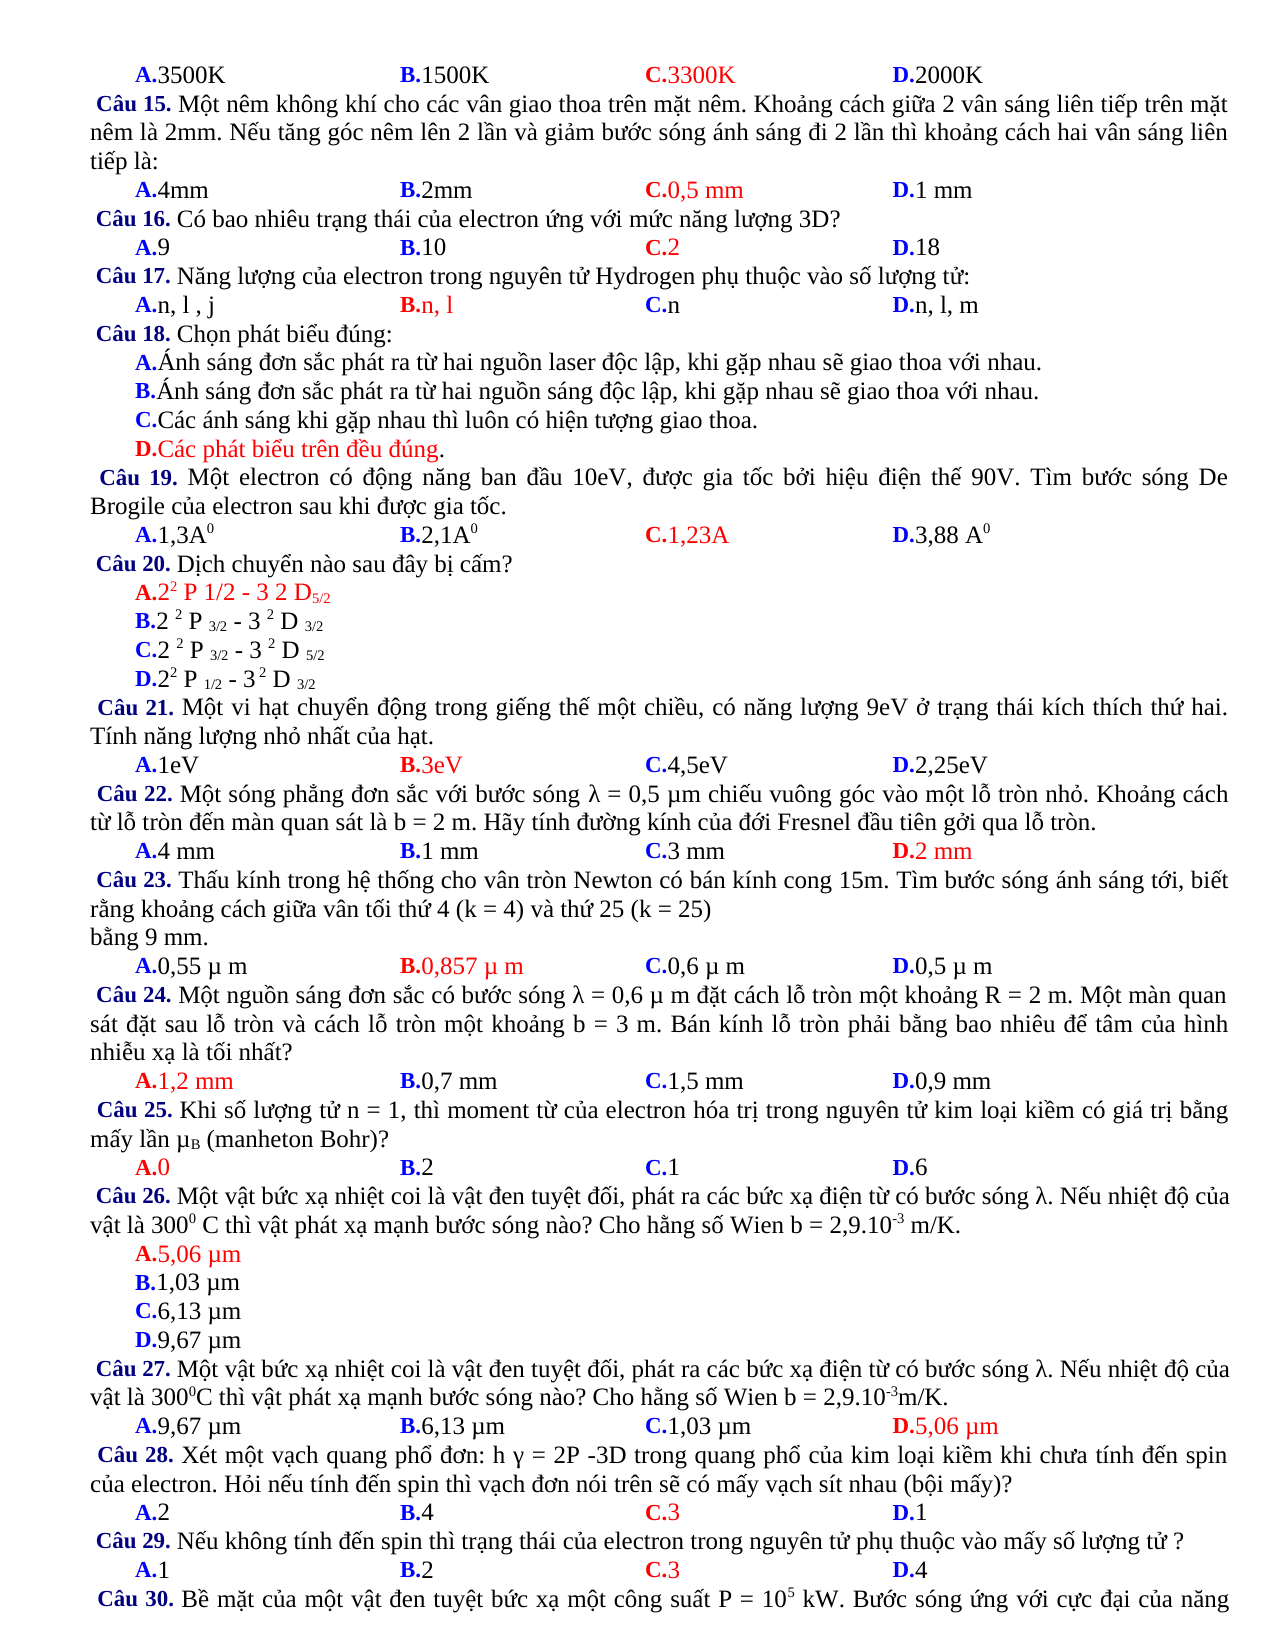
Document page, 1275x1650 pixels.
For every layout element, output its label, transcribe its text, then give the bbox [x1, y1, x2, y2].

text D.9,67 µm [90, 1325, 1230, 1354]
text Câu 24. Một nguồn sáng đơn sắc có bước sóng λ = 0,6 µ m đặt cách lỗ tròn một khoảng R = 2 m. Một màn quan sát đặt sau lỗ tròn và cách lỗ tròn một khoảng b = 3 m. Bán kính lỗ tròn phải bằng bao nhiêu để tâm của hình nhiễu xạ là tối nhất? [90, 980, 1230, 1066]
text A.5,06 µm [90, 1239, 1230, 1267]
text A.1eV B.3eV C.4,5eV D.2,25eV [90, 750, 1230, 779]
text Câu 29. Nếu không tính đến spin thì trạng thái của electron trong nguyên tử phụ thuộc vào mấy số lượng tử ? [90, 1526, 1230, 1555]
text A.22 P 1/2 - 3 2 D5/2 [90, 577, 1230, 606]
text A.n, l , j B.n, l C.n D.n, l, m [90, 290, 1230, 319]
text Câu 20. Dịch chuyển nào sau đây bị cấm? [90, 549, 1230, 577]
text Câu 22. Một sóng phẳng đơn sắc với bước sóng λ = 0,5 µm chiếu vuông góc vào một lỗ tròn nhỏ. Khoảng cách từ lỗ tròn đến màn quan sát là b = 2 m. Hãy tính đường kính của đới Fresnel đầu tiên gởi qua lỗ tròn. [90, 779, 1230, 836]
text A.9,67 µm B.6,13 µm C.1,03 µm D.5,06 µm [90, 1411, 1230, 1440]
text B.1,03 µm [90, 1267, 1230, 1296]
text C.2 2 P 3/2 - 3 2 D 5/2 [90, 635, 1230, 664]
text D.22 P 1/2 - 3 2 D 3/2 [90, 664, 1230, 692]
text Câu 26. Một vật bức xạ nhiệt coi là vật đen tuyệt đối, phát ra các bức xạ điện từ có bước sóng λ. Nếu nhiệt độ của vật là 3000 C thì vật phát xạ mạnh bước sóng nào? Cho hằng số Wien b = 2,9.10-3 m/K. [90, 1181, 1230, 1239]
text A.3500K B.1500K C.3300K D.2000K [90, 60, 1230, 89]
text Câu 27. Một vật bức xạ nhiệt coi là vật đen tuyệt đối, phát ra các bức xạ điện từ có bước sóng λ. Nếu nhiệt độ của vật là 3000C thì vật phát xạ mạnh bước sóng nào? Cho hằng số Wien b = 2,9.10-3m/K. [90, 1354, 1230, 1411]
text A.0,55 µ m B.0,857 µ m C.0,6 µ m D.0,5 µ m [90, 951, 1230, 980]
text Câu 17. Năng lượng của electron trong nguyên tử Hydrogen phụ thuộc vào số lượng tử: [90, 261, 1230, 290]
text Câu 23. Thấu kính trong hệ thống cho vân tròn Newton có bán kính cong 15m. Tìm bước sóng ánh sáng tới, biết rằng khoảng cách giữa vân tối thứ 4 (k = 4) và thứ 25 (k = 25) [90, 865, 1230, 922]
text A.9 B.10 C.2 D.18 [90, 232, 1230, 261]
text A.4 mm B.1 mm C.3 mm D.2 mm [90, 836, 1230, 865]
text A.1,2 mm B.0,7 mm C.1,5 mm D.0,9 mm [90, 1066, 1230, 1095]
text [90, 1584, 1230, 1612]
text A.2 B.4 C.3 D.1 [90, 1497, 1230, 1526]
text Câu 25. Khi số lượng tử n = 1, thì moment từ của electron hóa trị trong nguyên tử kim loại kiềm có giá trị bằng mấy lần µB (manheton Bohr)? [90, 1095, 1230, 1152]
text A.4mm B.2mm C.0,5 mm D.1 mm [90, 175, 1230, 204]
text bằng 9 mm. [90, 922, 1230, 951]
text A.1,3A0 B.2,1A0 C.1,23A D.3,88 A0 [90, 520, 1230, 549]
text B.2 2 P 3/2 - 3 2 D 3/2 [90, 606, 1230, 635]
text Câu 28. Xét một vạch quang phổ đơn: h γ = 2P -3D trong quang phổ của kim loại kiềm khi chưa tính đến spin của electron. Hỏi nếu tính đến spin thì vạch đơn nói trên sẽ có mấy vạch sít nhau (bội mấy)? [90, 1440, 1230, 1497]
text A.Ánh sáng đơn sắc phát ra từ hai nguồn laser độc lập, khi gặp nhau sẽ giao thoa với nhau. [90, 347, 1230, 376]
text D.Các phát biểu trên đều đúng. [90, 434, 1230, 462]
text Câu 18. Chọn phát biểu đúng: [90, 319, 1230, 347]
text Câu 19. Một electron có động năng ban đầu 10eV, được gia tốc bởi hiệu điện thế 90V. Tìm bước sóng De Brogile của electron sau khi được gia tốc. [90, 462, 1230, 520]
text A.0 B.2 C.1 D.6 [90, 1152, 1230, 1181]
text Câu 16. Có bao nhiêu trạng thái của electron ứng với mức năng lượng 3D? [90, 204, 1230, 232]
text B.Ánh sáng đơn sắc phát ra từ hai nguồn sáng độc lập, khi gặp nhau sẽ giao thoa với nhau. [90, 376, 1230, 405]
text C.Các ánh sáng khi gặp nhau thì luôn có hiện tượng giao thoa. [90, 405, 1230, 434]
text A.1 B.2 C.3 D.4 [90, 1555, 1230, 1584]
text C.6,13 µm [90, 1296, 1230, 1325]
text Câu 15. Một nêm không khí cho các vân giao thoa trên mặt nêm. Khoảng cách giữa 2 vân sáng liên tiếp trên mặt nêm là 2mm. Nếu tăng góc nêm lên 2 lần và giảm bước sóng ánh sáng đi 2 lần thì khoảng cách hai vân sáng liên tiếp là: [90, 89, 1230, 175]
text Câu 21. Một vi hạt chuyển động trong giếng thế một chiều, có năng lượng 9eV ở trạng thái kích thích thứ hai. Tính năng lượng nhỏ nhất của hạt. [90, 692, 1230, 750]
